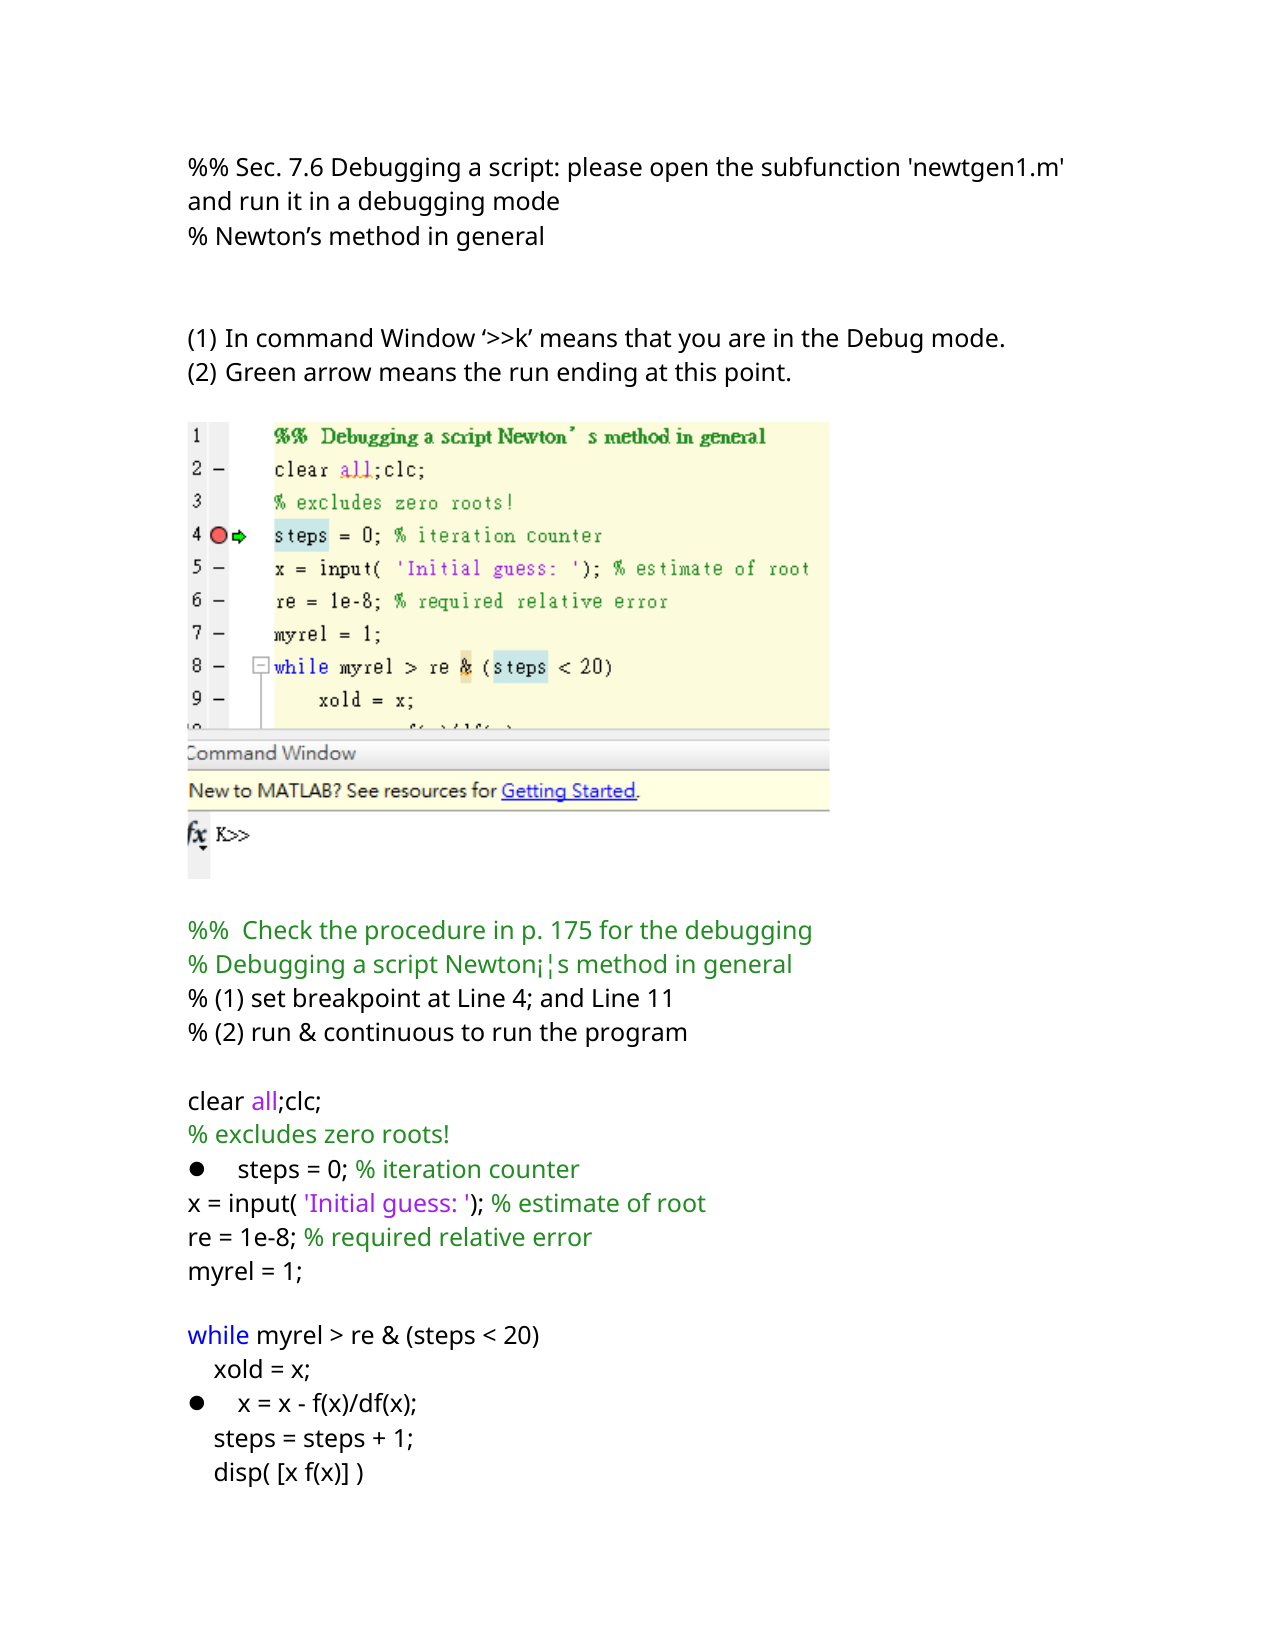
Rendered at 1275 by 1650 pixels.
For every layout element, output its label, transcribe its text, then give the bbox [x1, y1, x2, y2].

text % Debugging a script Newton¡¦s method in general [187, 947, 1087, 981]
text re = 1e-8; % required relative error [187, 1219, 1087, 1253]
text %% Sec. 7.6 Debugging a script: please open the subfunction 'newtgen1.m' and run it in a debugging mode [187, 150, 1087, 218]
picture [187, 422, 830, 879]
text % excludes zero roots! [187, 1117, 1087, 1151]
text xold = x; [187, 1352, 1087, 1386]
text while myrel > re & (steps < 20) [187, 1318, 1087, 1352]
text clear all;clc; [187, 1083, 1087, 1117]
text steps = steps + 1; [187, 1420, 1087, 1454]
text % (2) run & continuous to run the program [187, 1015, 1087, 1049]
text x = input( 'Initial guess: '); % estimate of root [187, 1185, 1087, 1219]
list steps = 0; % iteration counter [187, 1151, 1087, 1185]
text % Newton’s method in general [187, 218, 1087, 252]
list x = x - f(x)/df(x); [187, 1386, 1087, 1420]
list Green arrow means the run ending at this point. [187, 354, 1087, 388]
text disp( [x f(x)] ) [187, 1454, 1087, 1488]
text myrel = 1; [187, 1253, 1087, 1287]
text % (1) set breakpoint at Line 4; and Line 11 [187, 981, 1087, 1015]
text %% Check the procedure in p. 175 for the debugging [187, 913, 1087, 947]
list In command Window ‘>>k’ means that you are in the Debug mode. [187, 320, 1087, 354]
